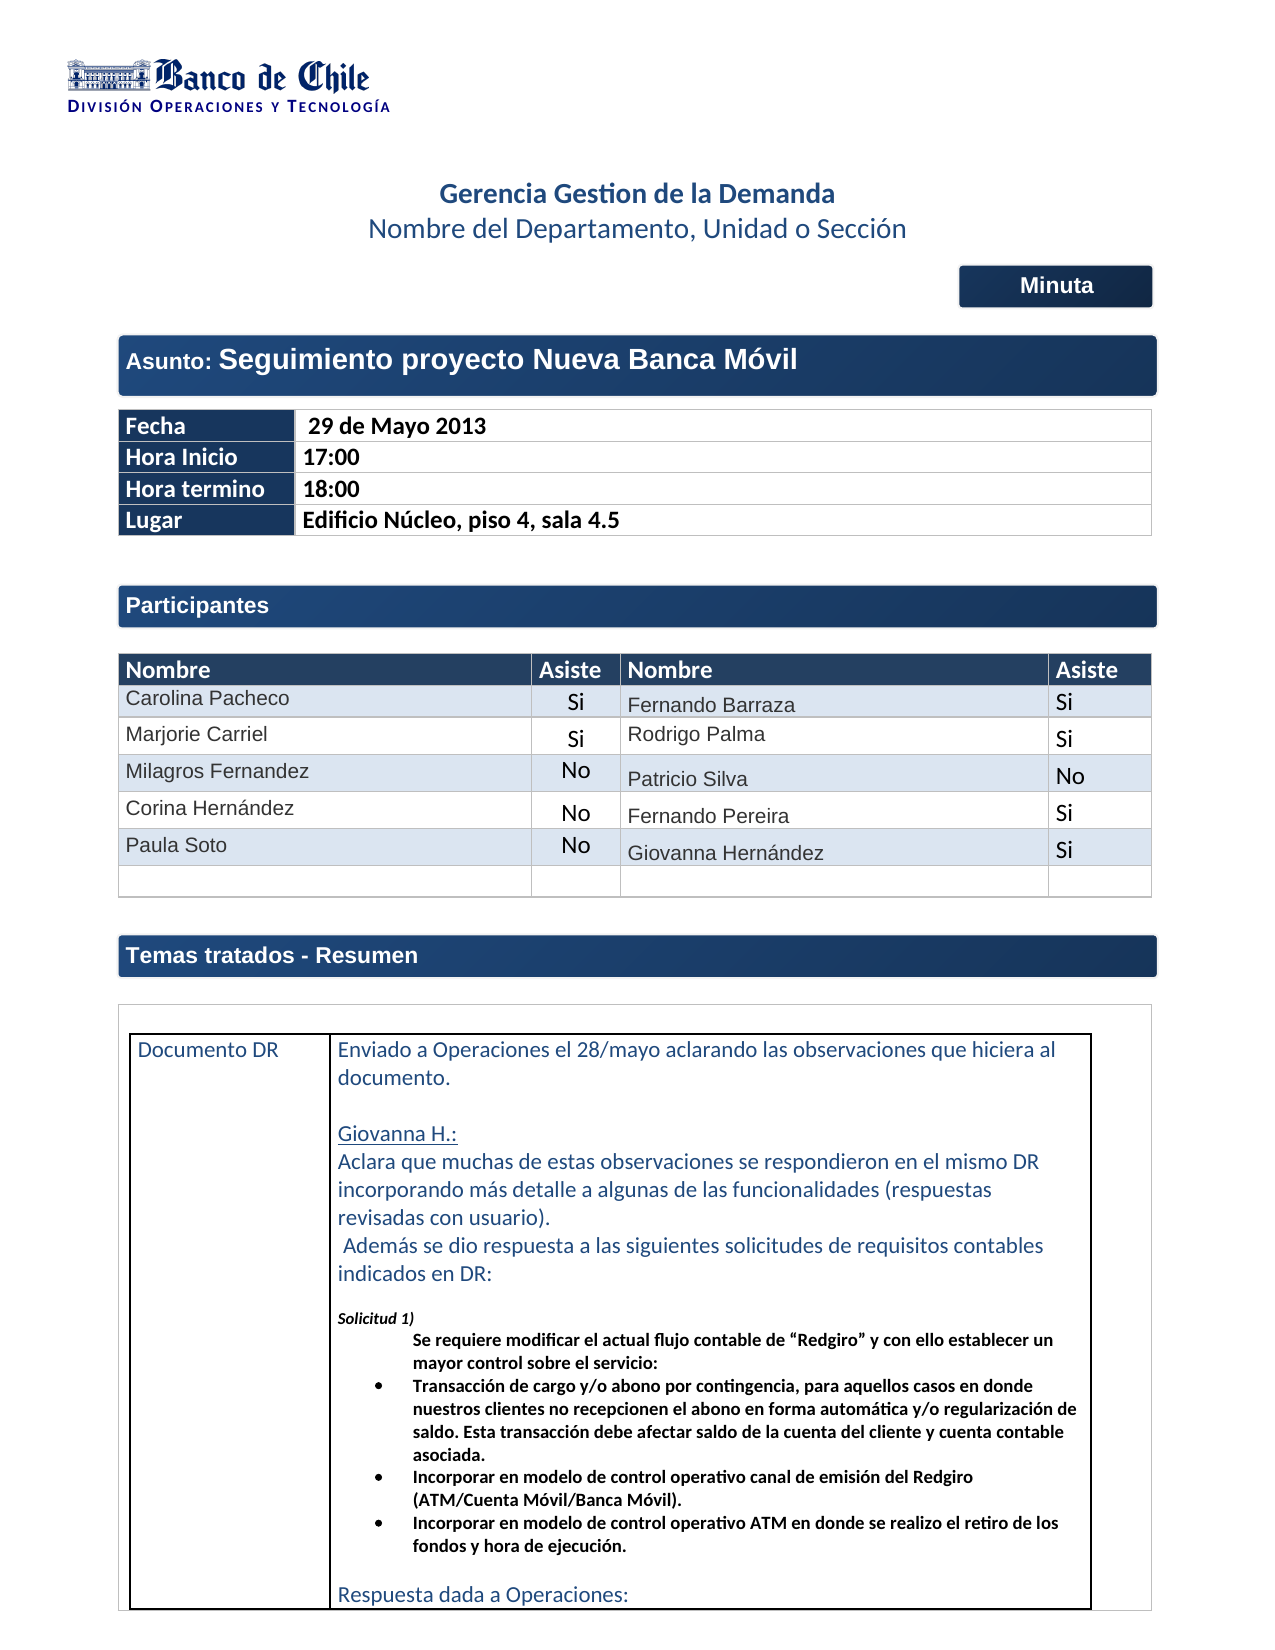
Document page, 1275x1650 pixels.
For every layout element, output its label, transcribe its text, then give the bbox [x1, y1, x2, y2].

table_cell Si [1049, 829, 1151, 865]
table_cell [532, 866, 620, 896]
table_header 29 de Mayo 2013 [296, 410, 1151, 441]
table_cell 18:00 [296, 473, 1151, 504]
table_cell Paula Soto [119, 829, 531, 865]
table_cell No [532, 755, 620, 791]
table_header Fecha [119, 410, 294, 441]
table_cell Si [532, 686, 620, 716]
table_header Asiste [1049, 654, 1151, 685]
table_cell [621, 866, 1048, 896]
table_cell No [532, 792, 620, 828]
table_cell Edificio Núcleo, piso 4, sala 4.5 [296, 505, 1151, 535]
table_cell Rodrigo Palma [621, 718, 1048, 753]
picture [67, 59, 369, 94]
table_header Nombre [119, 654, 531, 685]
table_cell Hora Inicio [119, 442, 294, 472]
table_cell Corina Hernández [119, 792, 531, 828]
table_cell Fernando Barraza [621, 686, 1048, 716]
table_cell [1049, 866, 1151, 896]
table_cell Si [532, 718, 620, 753]
table_cell Si [1049, 718, 1151, 753]
table_cell Fernando Pereira [621, 792, 1048, 828]
table_cell [119, 866, 531, 896]
text Gerencia Gestion de la Demanda [118, 175, 1157, 211]
table_header Nombre [621, 654, 1048, 685]
text Nombre del Departamento, Unidad o Sección [118, 211, 1157, 246]
table_header Asiste [532, 654, 620, 685]
table_cell Si [1049, 686, 1151, 716]
table_cell No [1049, 755, 1151, 791]
table_cell Carolina Pacheco [119, 686, 531, 716]
table_cell Patricio Silva [621, 755, 1048, 791]
table_cell Hora termino [119, 473, 294, 504]
table_cell No [532, 829, 620, 865]
table_cell Milagros Fernandez [119, 755, 531, 791]
table_cell Lugar [119, 505, 294, 535]
table_cell Marjorie Carriel [119, 718, 531, 753]
table_cell Giovanna Hernández [621, 829, 1048, 865]
table_cell Si [1049, 792, 1151, 828]
table_cell 17:00 [296, 442, 1151, 472]
table_header [119, 1005, 1151, 1610]
